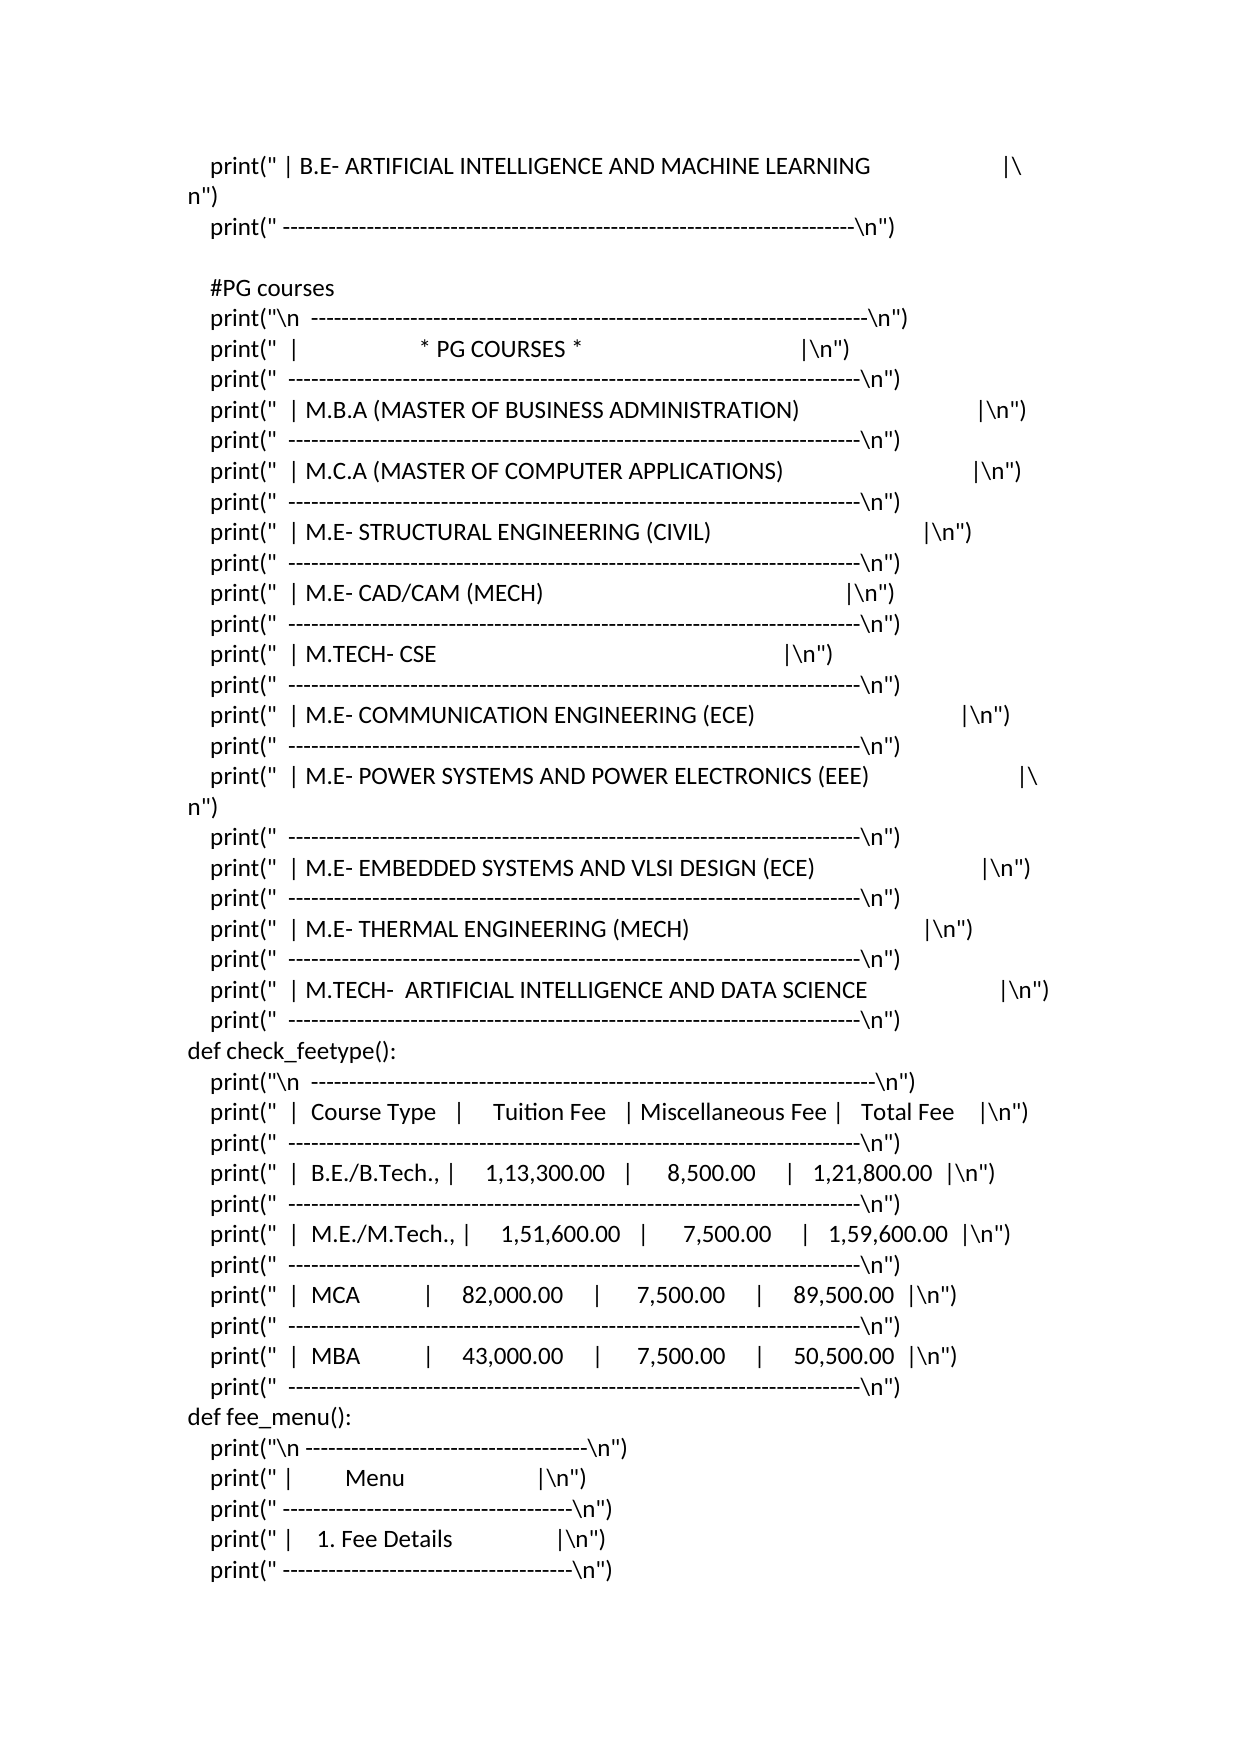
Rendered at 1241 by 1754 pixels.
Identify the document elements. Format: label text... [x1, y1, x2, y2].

text print(" | MCA | 82,000.00 | 7,500.00 | 89,500.00 |\n") [187, 1279, 1053, 1310]
text print(" | B.E- ARTIFICIAL INTELLIGENCE AND MACHINE LEARNING |\n") [187, 150, 1053, 211]
text print(" | M.E- COMMUNICATION ENGINEERING (ECE) |\n") [187, 699, 1053, 730]
text print(" ---------------------------------------------------------------------------\n") [187, 943, 1053, 974]
text print(" ---------------------------------------------------------------------------\n") [187, 1371, 1053, 1401]
text print(" ---------------------------------------------------------------------------\n") [187, 730, 1053, 760]
text #PG courses [187, 272, 1053, 303]
text print(" ---------------------------------------------------------------------------\n") [187, 1188, 1053, 1218]
text print(" | 1. Fee Details |\n") [187, 1523, 1053, 1554]
text print(" ---------------------------------------------------------------------------\n") [187, 486, 1053, 516]
text print(" ---------------------------------------------------------------------------\n") [187, 882, 1053, 913]
text print(" | M.E- EMBEDDED SYSTEMS AND VLSI DESIGN (ECE) |\n") [187, 852, 1053, 882]
text print(" ---------------------------------------------------------------------------\n") [187, 608, 1053, 638]
text print(" ---------------------------------------------------------------------------\n") [187, 1127, 1053, 1157]
text print(" ---------------------------------------------------------------------------\n") [187, 1004, 1053, 1035]
text print("\n -------------------------------------------------------------------------\n") [187, 303, 1053, 333]
text print("\n --------------------------------------------------------------------------\n") [187, 1066, 1053, 1096]
text print(" | M.TECH- ARTIFICIAL INTELLIGENCE AND DATA SCIENCE |\n") [187, 974, 1053, 1004]
text print(" | M.E- STRUCTURAL ENGINEERING (CIVIL) |\n") [187, 516, 1053, 547]
text print(" ---------------------------------------------------------------------------\n") [187, 1310, 1053, 1340]
text print(" | Menu |\n") [187, 1462, 1053, 1493]
text print(" | MBA | 43,000.00 | 7,500.00 | 50,500.00 |\n") [187, 1340, 1053, 1371]
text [187, 1554, 1053, 1584]
text print(" ---------------------------------------------------------------------------\n") [187, 547, 1053, 577]
text print(" ---------------------------------------------------------------------------\n") [187, 1249, 1053, 1279]
text print(" | M.B.A (MASTER OF BUSINESS ADMINISTRATION) |\n") [187, 394, 1053, 425]
text print(" ---------------------------------------------------------------------------\n") [187, 669, 1053, 699]
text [187, 1493, 1053, 1523]
text print(" ---------------------------------------------------------------------------\n") [187, 364, 1053, 394]
text def check_feetype(): [187, 1035, 1053, 1066]
text print(" | M.TECH- CSE |\n") [187, 638, 1053, 669]
text print(" | B.E./B.Tech., | 1,13,300.00 | 8,500.00 | 1,21,800.00 |\n") [187, 1157, 1053, 1188]
text print(" | M.E- CAD/CAM (MECH) |\n") [187, 577, 1053, 608]
text print(" | Course Type | Tuition Fee | Miscellaneous Fee | Total Fee |\n") [187, 1096, 1053, 1127]
text print(" | M.E./M.Tech., | 1,51,600.00 | 7,500.00 | 1,59,600.00 |\n") [187, 1218, 1053, 1249]
text print(" | * PG COURSES * |\n") [187, 333, 1053, 364]
text print(" | M.E- THERMAL ENGINEERING (MECH) |\n") [187, 913, 1053, 943]
text def fee_menu(): [187, 1401, 1053, 1432]
text print("\n -------------------------------------\n") [187, 1432, 1053, 1462]
text print(" | M.C.A (MASTER OF COMPUTER APPLICATIONS) |\n") [187, 455, 1053, 486]
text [187, 211, 1053, 242]
text print(" ---------------------------------------------------------------------------\n") [187, 821, 1053, 852]
text print(" | M.E- POWER SYSTEMS AND POWER ELECTRONICS (EEE) |\n") [187, 760, 1053, 821]
text print(" ---------------------------------------------------------------------------\n") [187, 425, 1053, 455]
